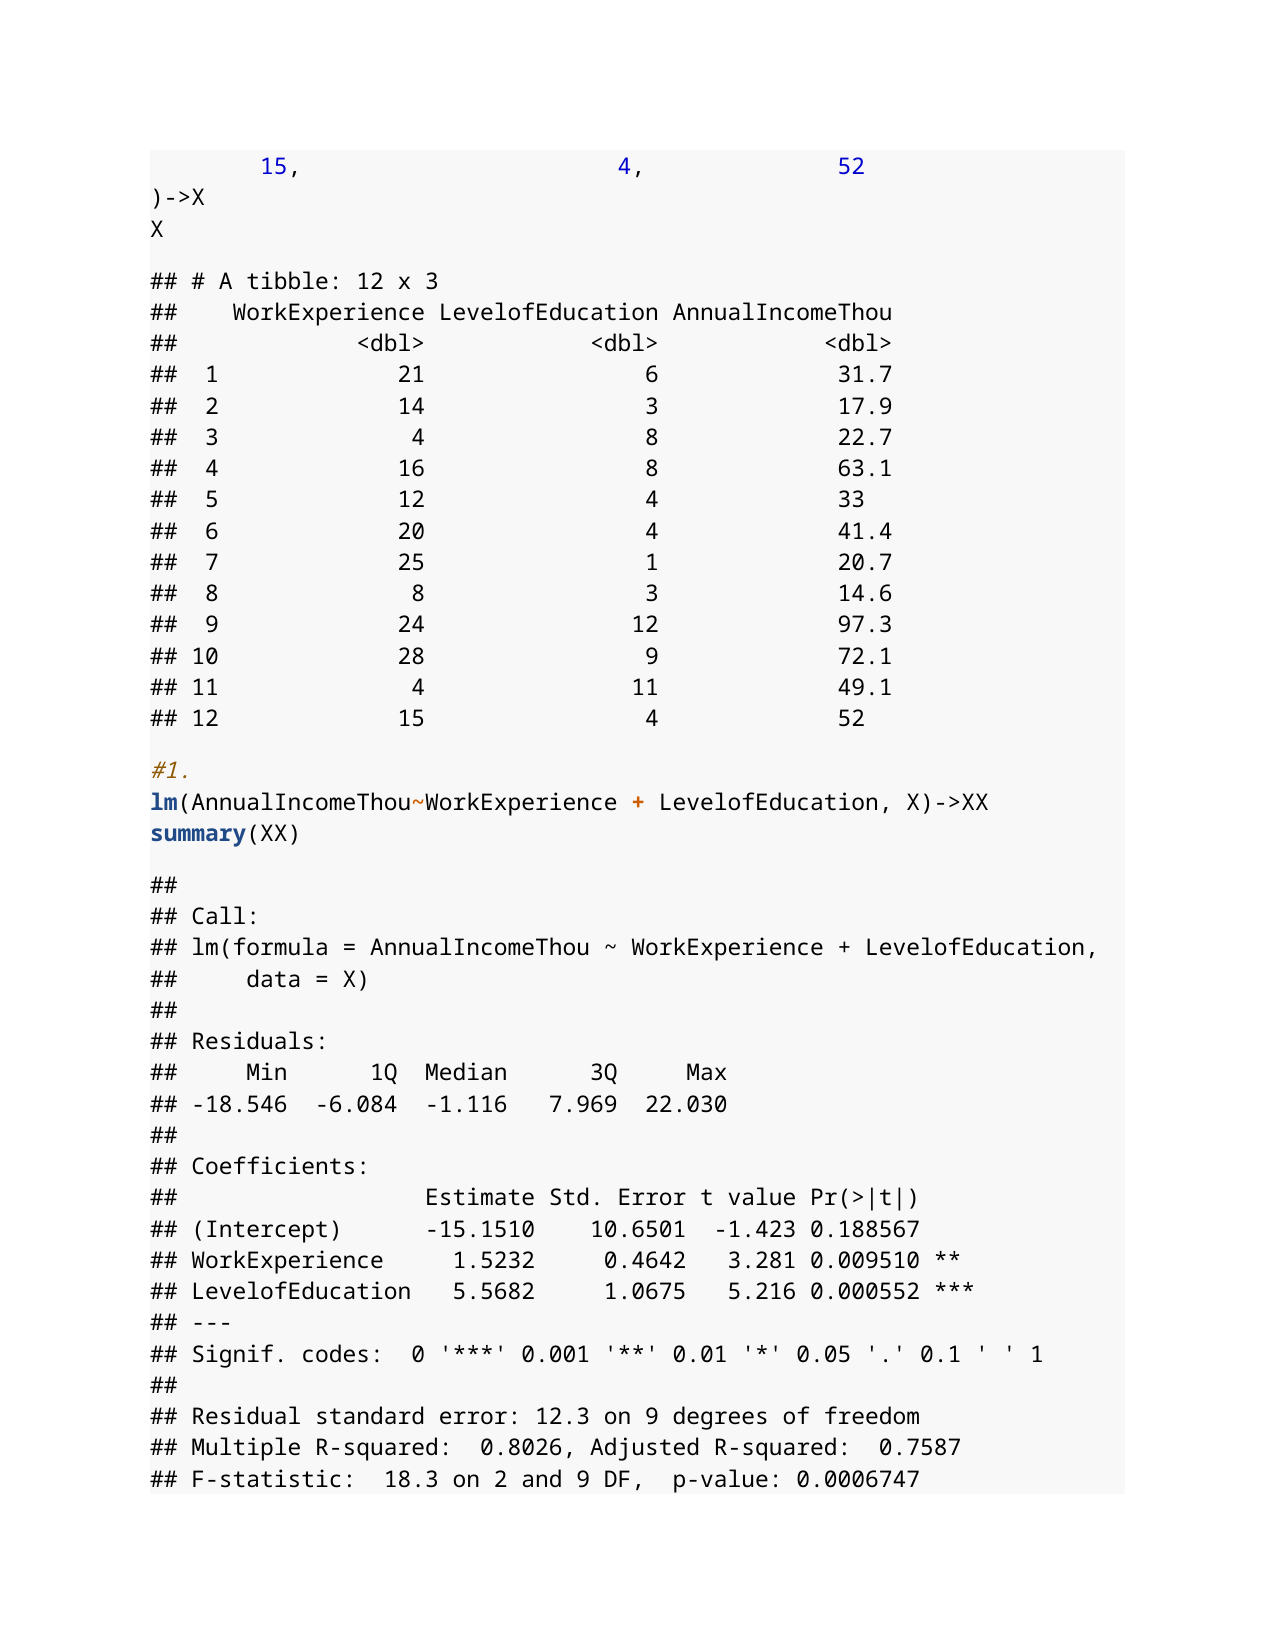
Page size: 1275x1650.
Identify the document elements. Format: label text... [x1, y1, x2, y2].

text ## # A tibble: 12 x 3 ## WorkExperience LevelofEducation AnnualIncomeThou ## <dbl> <dbl> <dbl> ## 1 21 6 31.7 ## 2 14 3 17.9 ## 3 4 8 22.7 ## 4 16 8 63.1 ## 5 12 4 33 ## 6 20 4 41.4 ## 7 25 1 20.7 ## 8 8 3 14.6 ## 9 24 12 97.3 ## 10 28 9 72.1 ## 11 4 11 49.1 ## 12 15 4 52 [150, 264, 1125, 733]
text #1. lm(AnnualIncomeThou~WorkExperience + LevelofEducation, X)->XX summary(XX) [191, 754, 1125, 848]
text ## ## Call: ## lm(formula = AnnualIncomeThou ~ WorkExperience + LevelofEducation, ## data = X) ## ## Residuals: ## Min 1Q Median 3Q Max ## -18.546 -6.084 -1.116 7.969 22.030 ## ## Coefficients: ## Estimate Std. Error t value Pr(>|t|) ## (Intercept) -15.1510 10.6501 -1.423 0.188567 ## WorkExperience 1.5232 0.4642 3.281 0.009510 ** ## LevelofEducation 5.5682 1.0675 5.216 0.000552 *** ## --- ## Signif. codes: 0 '***' 0.001 '**' 0.01 '*' 0.05 '.' 0.1 ' ' 1 ## ## Residual standard error: 12.3 on 9 degrees of freedom ## Multiple R-squared: 0.8026, Adjusted R-squared: 0.7587 ## F-statistic: 18.3 on 2 and 9 DF, p-value: 0.0006747 [150, 869, 1125, 1494]
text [150, 150, 1125, 244]
